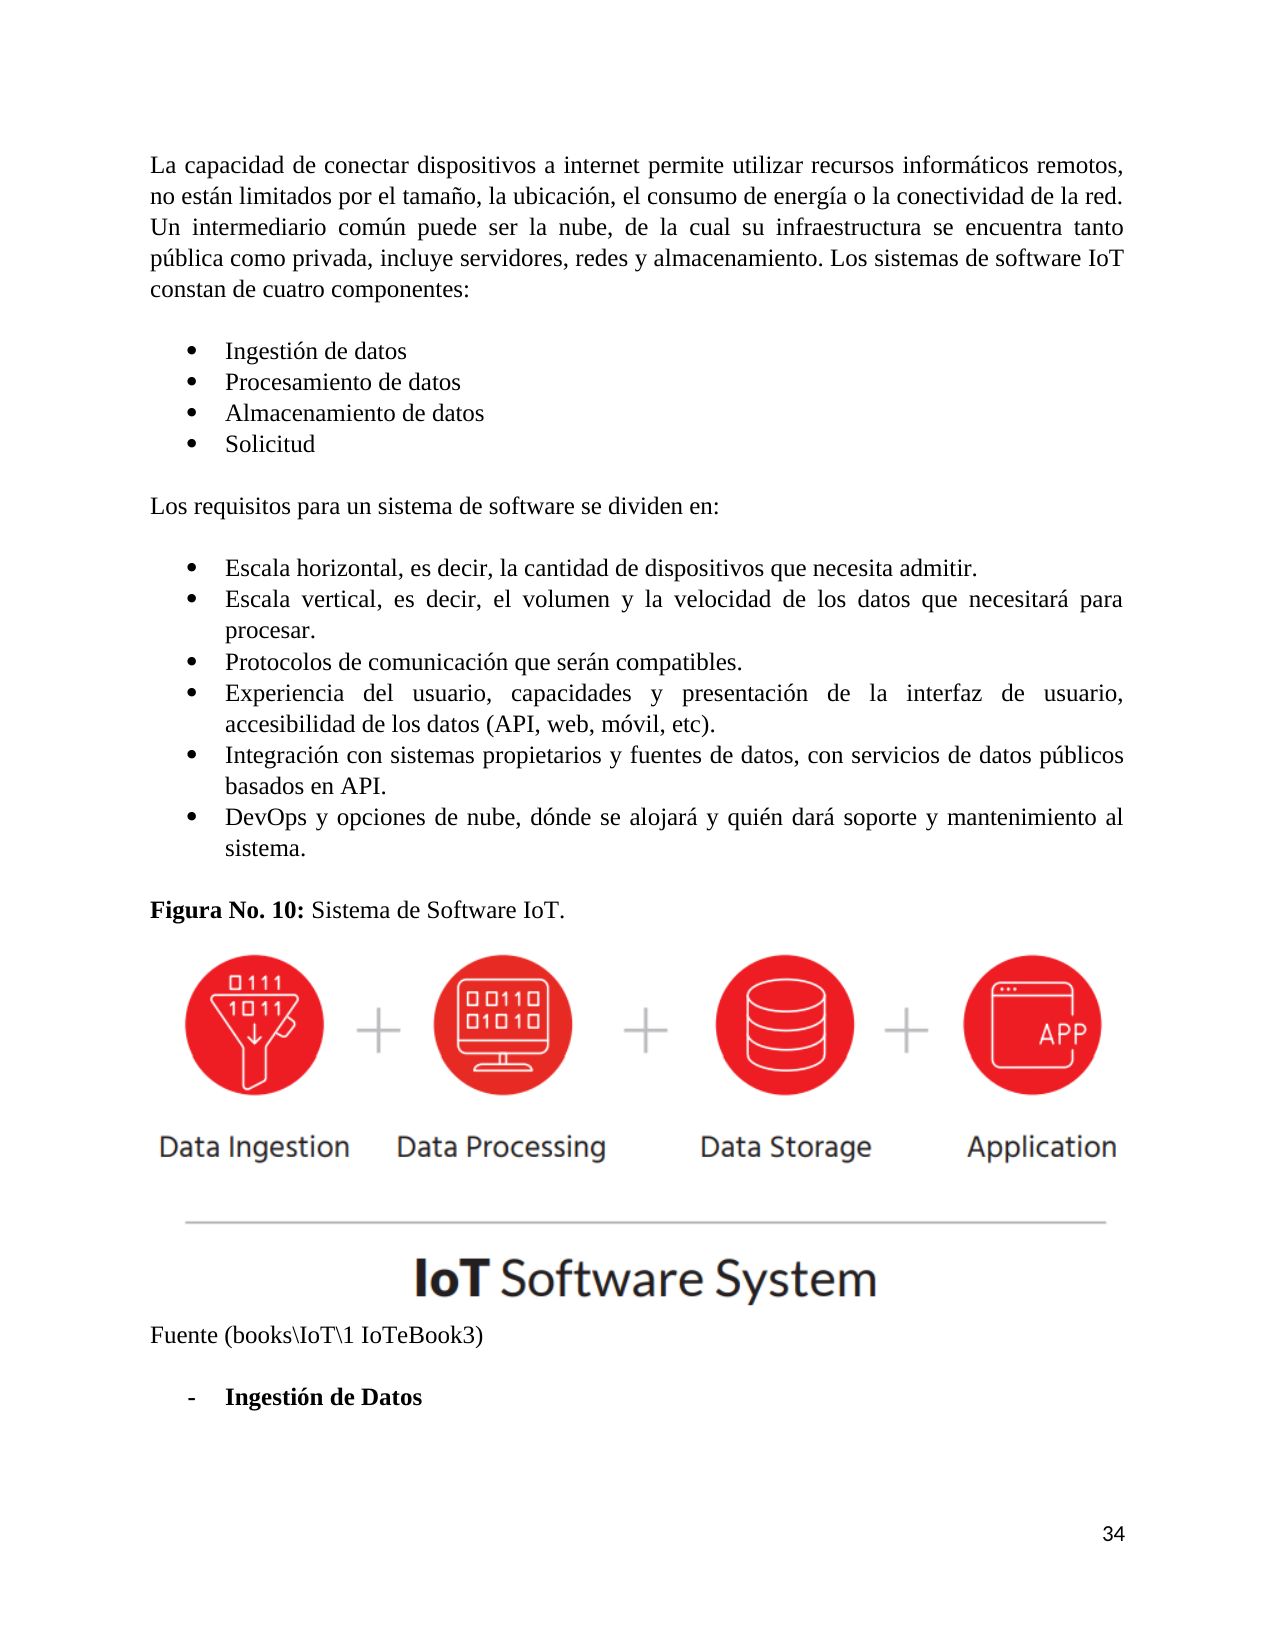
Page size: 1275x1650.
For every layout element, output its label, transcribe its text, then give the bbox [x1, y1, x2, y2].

text La capacidad de conectar dispositivos a internet permite utilizar recursos informáticos remotos, no están limitados por el tamaño, la ubicación, el consumo de energía o la conectividad de la red. Un intermediario común puede ser la nube, de la cual su infraestructura se encuentra tanto pública como privada, incluye servidores, redes y almacenamiento. Los sistemas de software IoT constan de cuatro componentes: [150, 150, 1125, 303]
text Fuente (books\IoT\1 IoTeBook3) [150, 1320, 1125, 1349]
list Escala horizontal, es decir, la cantidad de dispositivos que necesita admitir. [187, 553, 1125, 582]
list Ingestión de datos [187, 336, 1125, 365]
text Figura No. 10: Sistema de Software IoT. [150, 895, 1125, 924]
list Protocolos de comunicación que serán compatibles. [187, 647, 1125, 675]
list Integración con sistemas propietarios y fuentes de datos, con servicios de datos públicos basados ​​en API. [187, 740, 1125, 799]
picture [150, 926, 1125, 1319]
list Ingestión de Datos [187, 1382, 1125, 1411]
list Almacenamiento de datos [187, 398, 1125, 427]
list Procesamiento de datos [187, 367, 1125, 396]
list Solicitud [187, 429, 1125, 458]
list DevOps y opciones de nube, dónde se alojará y quién dará soporte y mantenimiento al sistema. [187, 802, 1125, 862]
list Experiencia del usuario, capacidades y presentación de la interfaz de usuario, accesibilidad de los datos (API, web, móvil, etc). [187, 678, 1125, 737]
text Los requisitos para un sistema de software se dividen en: [150, 491, 1125, 520]
list Escala vertical, es decir, el volumen y la velocidad de los datos que necesitará para procesar. [187, 584, 1125, 644]
